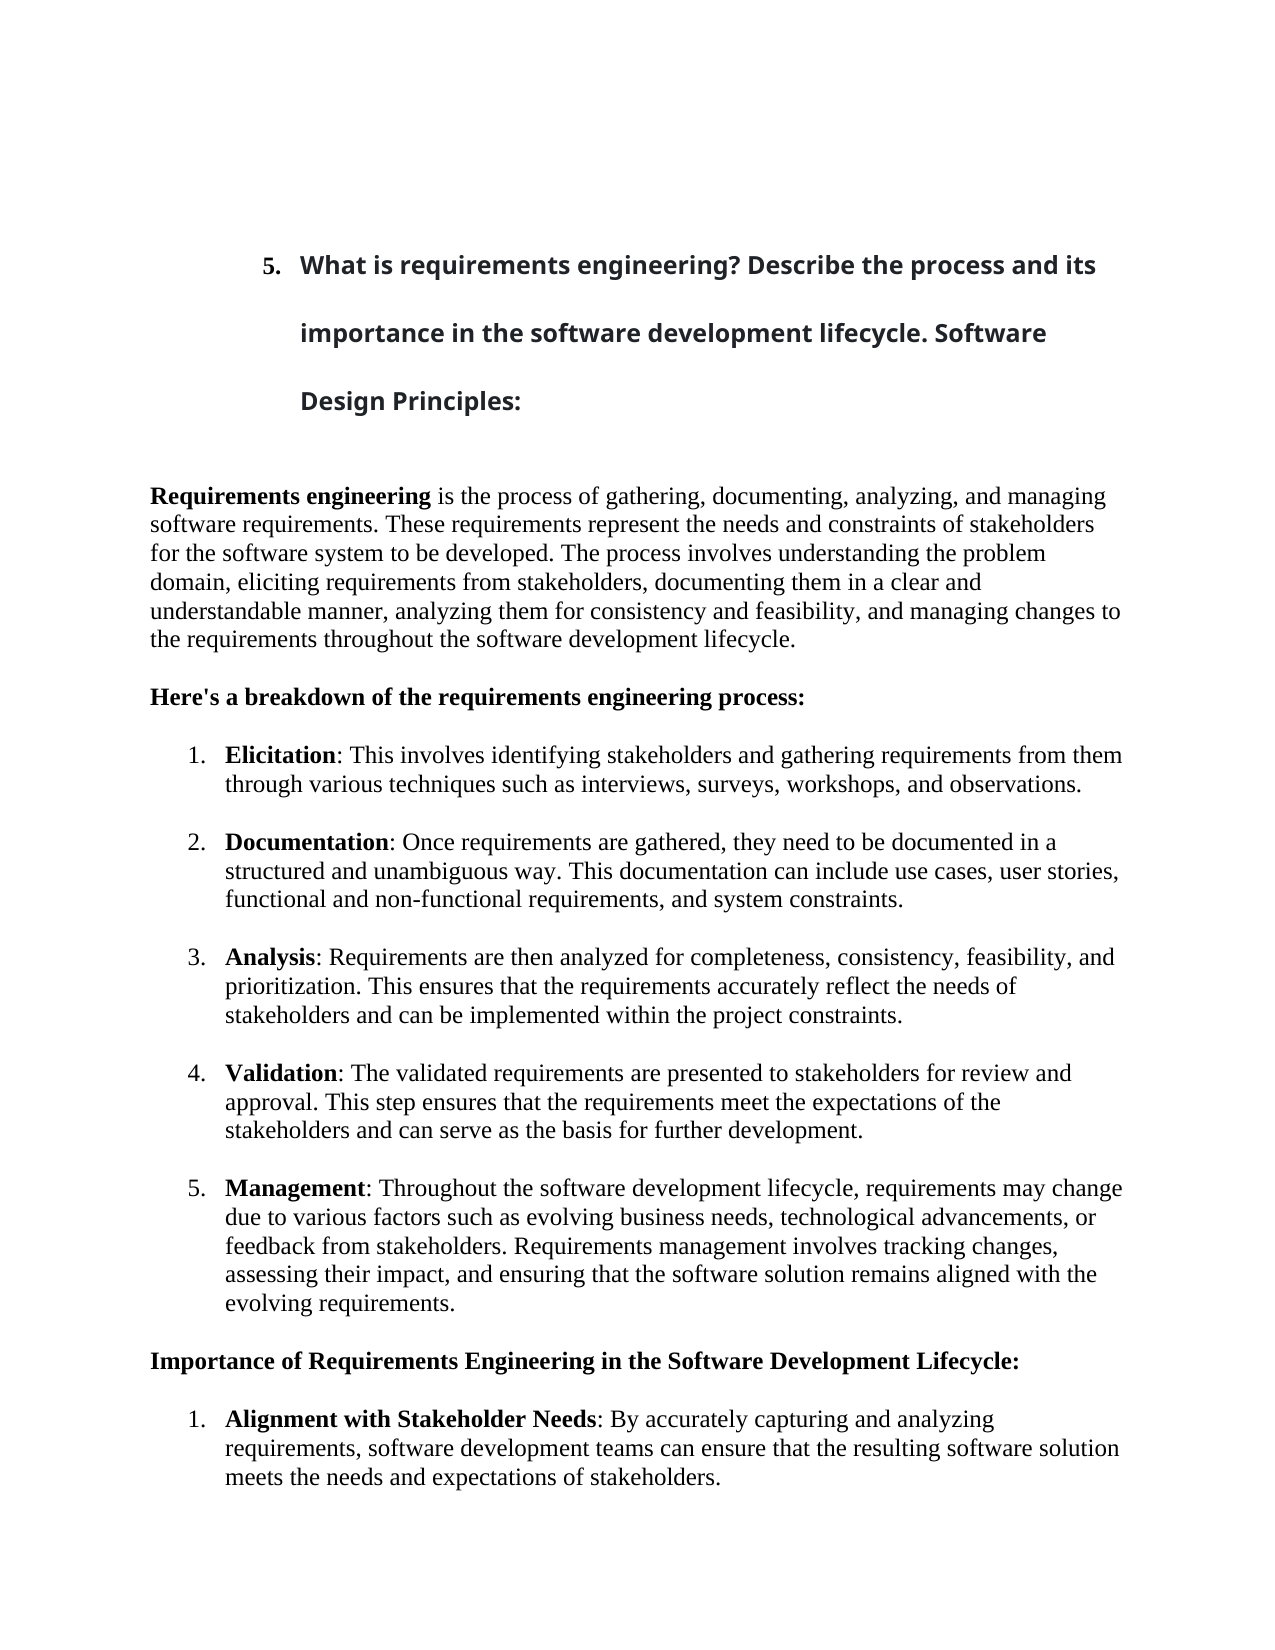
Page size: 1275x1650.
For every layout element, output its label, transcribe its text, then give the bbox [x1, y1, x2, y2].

list Elicitation: This involves identifying stakeholders and gathering requirements from them through various techniques such as interviews, surveys, workshops, and observations. [187, 740, 1125, 798]
text Here's a breakdown of the requirements engineering process: [150, 682, 1125, 711]
list Alignment with Stakeholder Needs: By accurately capturing and analyzing requirements, software development teams can ensure that the resulting software solution meets the needs and expectations of stakeholders. [187, 1404, 1125, 1490]
text Importance of Requirements Engineering in the Software Development Lifecycle: [150, 1346, 1125, 1375]
list What is requirements engineering? Describe the process and its importance in the software development lifecycle. Software Design Principles: [262, 247, 1125, 418]
list Analysis: Requirements are then analyzed for completeness, consistency, feasibility, and prioritization. This ensures that the requirements accurately reflect the needs of stakeholders and can be implemented within the project constraints. [187, 942, 1125, 1029]
list Management: Throughout the software development lifecycle, requirements may change due to various factors such as evolving business needs, technological advancements, or feedback from stakeholders. Requirements management involves tracking changes, assessing their impact, and ensuring that the software solution remains aligned with the evolving requirements. [187, 1173, 1125, 1317]
list Validation: The validated requirements are presented to stakeholders for review and approval. This step ensures that the requirements meet the expectations of the stakeholders and can serve as the basis for further development. [187, 1058, 1125, 1144]
list Documentation: Once requirements are gathered, they need to be documented in a structured and unambiguous way. This documentation can include use cases, user stories, functional and non-functional requirements, and system constraints. [187, 827, 1125, 913]
text Requirements engineering is the process of gathering, documenting, analyzing, and managing software requirements. These requirements represent the needs and constraints of stakeholders for the software system to be developed. The process involves understanding the problem domain, eliciting requirements from stakeholders, documenting them in a clear and understandable manner, analyzing them for consistency and feasibility, and managing changes to the requirements throughout the software development lifecycle. [150, 481, 1125, 653]
